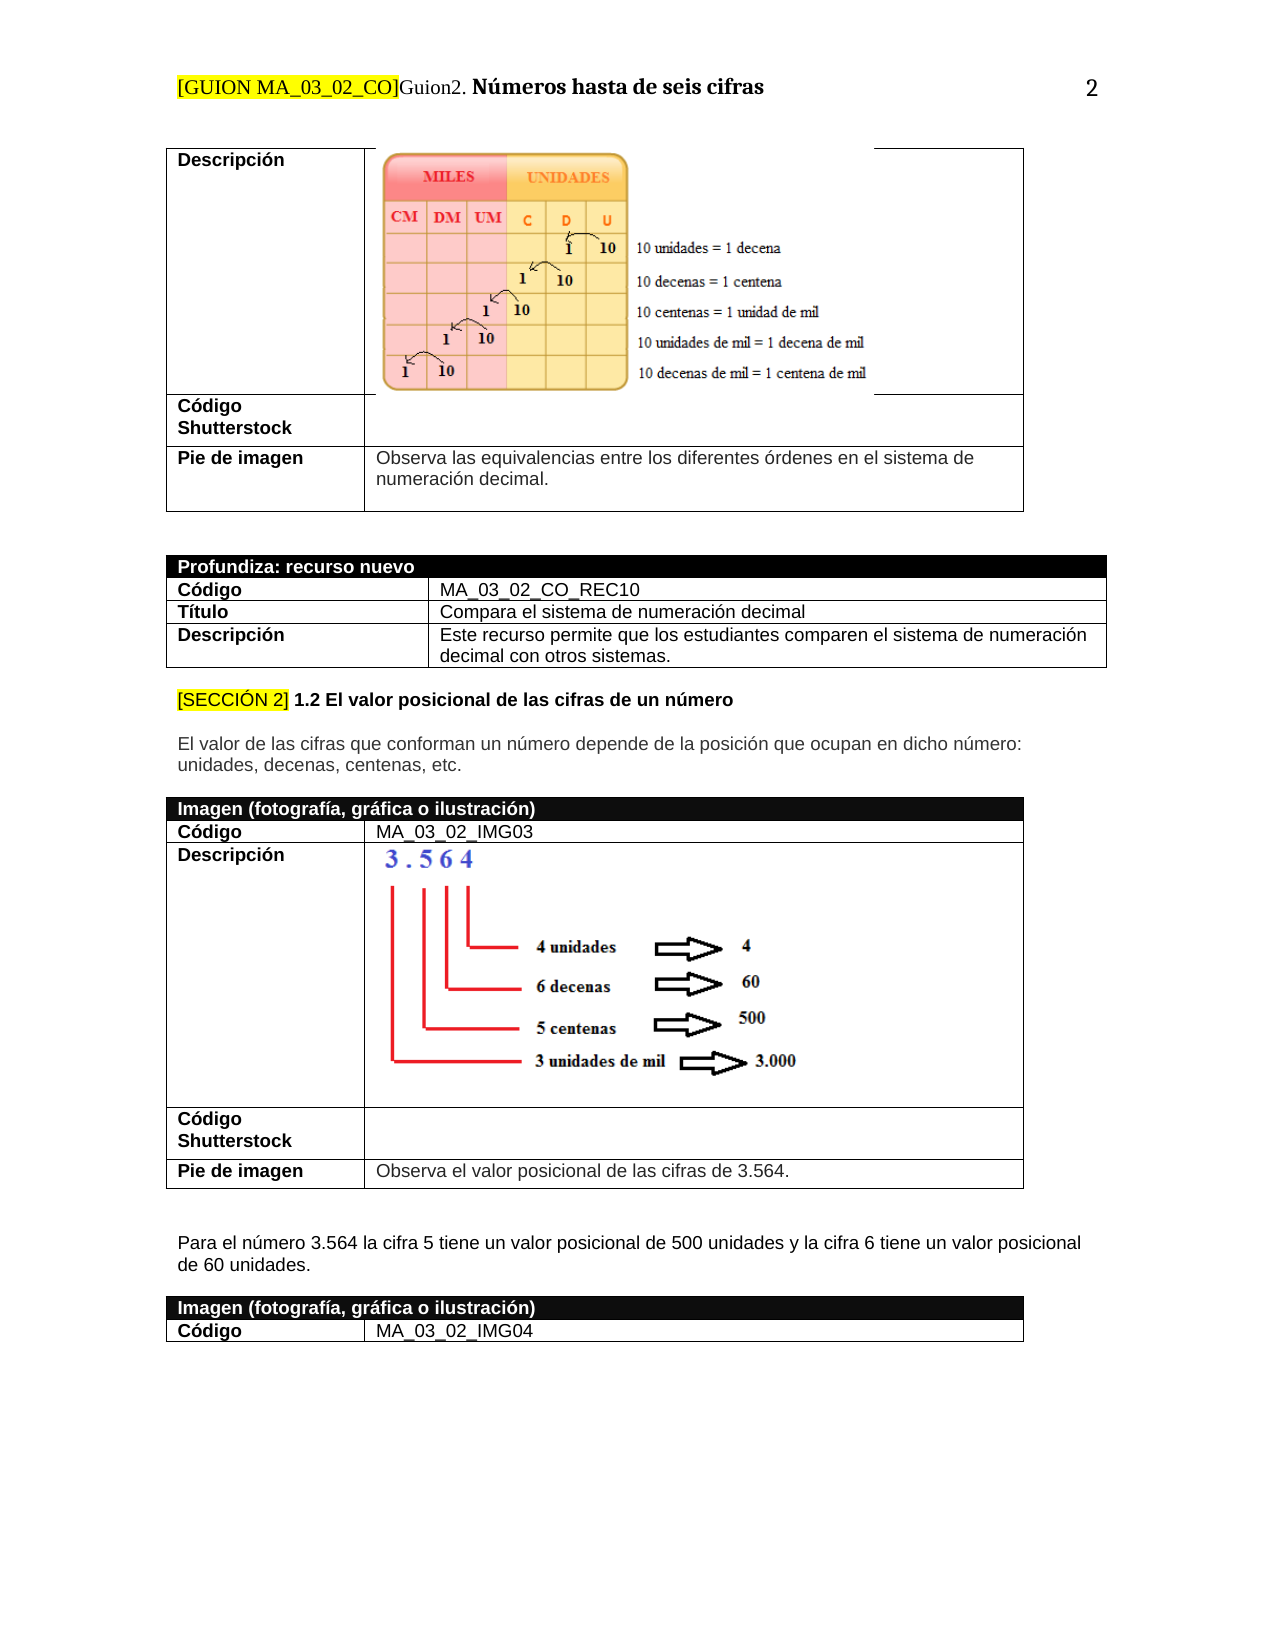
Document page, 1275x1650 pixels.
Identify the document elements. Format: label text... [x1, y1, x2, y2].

table_cell [875, 149, 1023, 394]
table_cell MA_03_02_CO_REC10 [429, 578, 1106, 600]
table_cell Código Shutterstock [167, 395, 364, 446]
table_cell Descripción [167, 624, 428, 667]
table_cell Descripción [167, 843, 364, 1107]
table_header Profundiza: recurso nuevo [167, 556, 1106, 577]
table_cell Código [167, 821, 364, 842]
table_cell MA_03_02_IMG04 [365, 1320, 1023, 1341]
table_cell Observa las equivalencias entre los diferentes órdenes en el sistema de numeración decimal. [365, 447, 1023, 511]
table_cell Pie de imagen [167, 447, 364, 511]
table_cell [365, 149, 375, 394]
table_header Imagen (fotografía, gráfica o ilustración) [167, 1297, 1023, 1319]
text Para el número 3.564 la cifra 5 tiene un valor posicional de 500 unidades y la cifra 6 tiene un valor posicional de 60 unidades. [177, 1232, 1098, 1275]
table_cell Código Shutterstock [167, 1108, 364, 1158]
table_cell Título [167, 601, 428, 622]
picture [375, 843, 804, 1086]
table_cell Código [167, 1320, 364, 1341]
table_cell [365, 1108, 1023, 1158]
table_cell Observa el valor posicional de las cifras de 3.564. [365, 1160, 1023, 1188]
text [SECCIÓN 2] 1.2 El valor posicional de las cifras de un número [289, 689, 1098, 711]
table_cell Código [167, 578, 428, 600]
picture [375, 148, 875, 395]
table_cell MA_03_02_IMG03 [365, 821, 1023, 842]
table_cell Este recurso permite que los estudiantes comparen el sistema de numeración decimal con otros sistemas. [429, 624, 1106, 667]
table_header Imagen (fotografía, gráfica o ilustración) [167, 798, 1023, 820]
table_cell Descripción [167, 149, 364, 394]
table_cell Pie de imagen [167, 1160, 364, 1188]
table_cell Compara el sistema de numeración decimal [429, 601, 1106, 622]
text El valor de las cifras que conforman un número depende de la posición que ocupan en dicho número: unidades, decenas, centenas, etc. [177, 732, 1098, 776]
table_cell [365, 843, 1023, 1107]
table_cell [365, 395, 1023, 446]
